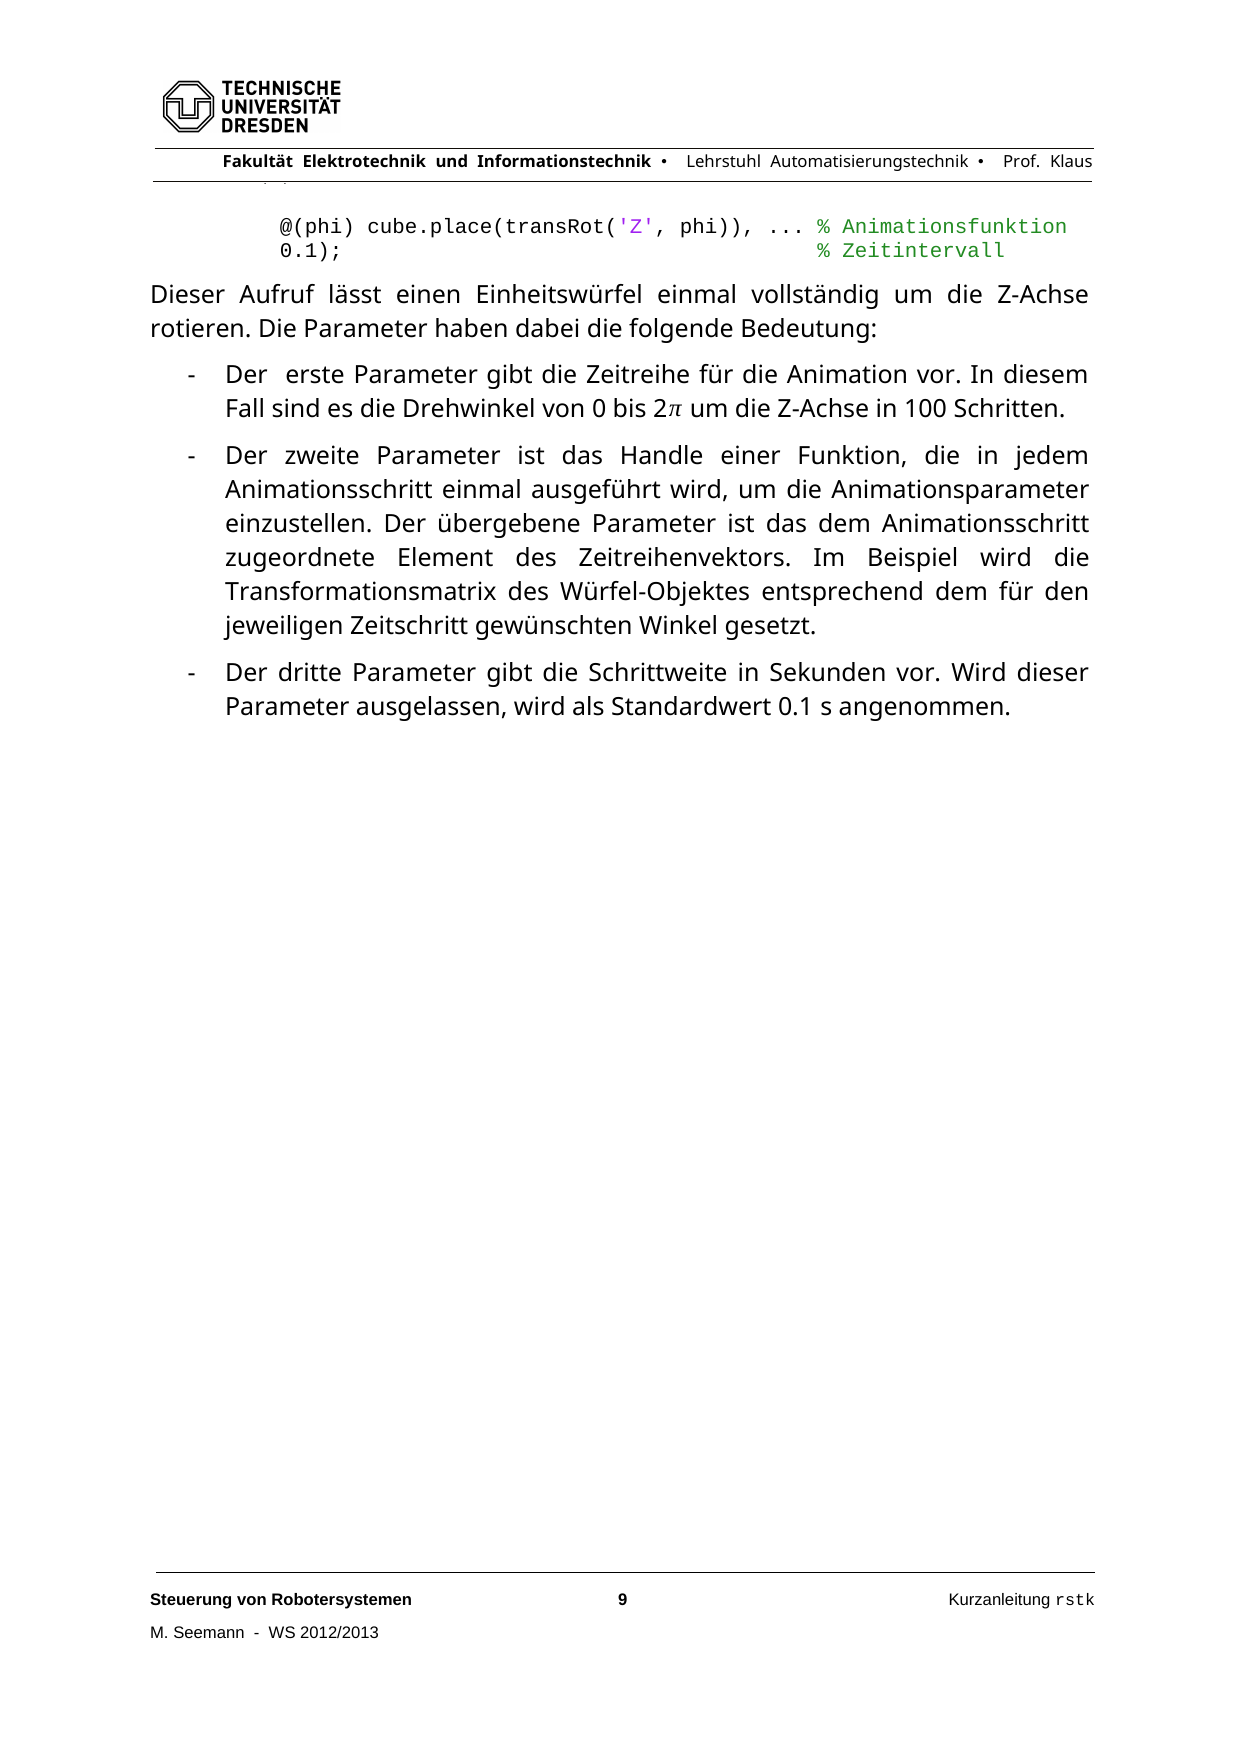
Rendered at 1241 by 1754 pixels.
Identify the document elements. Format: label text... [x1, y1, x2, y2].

list Der dritte Parameter gibt die Schrittweite in Sekunden vor. Wird dieser Parameter ausgelassen, wird als Standardwert 0.1 s angenommen. [187, 654, 1090, 722]
text Dieser Aufruf lässt einen Einheitswürfel einmal vollständig um die Z-Achse rotieren. Die Parameter haben dabei die folgende Bedeutung: [150, 276, 1090, 344]
list Der erste Parameter gibt die Zeitreihe für die Animation vor. In diesem Fall sind es die Drehwinkel von 0 bis 2 um die Z-Achse in 100 Schritten. [187, 357, 1090, 425]
picture [162, 80, 341, 133]
list Der zweite Parameter ist das Handle einer Funktion, die in jedem Animationsschritt einmal ausgeführt wird, um die Animationsparameter einzustellen. Der übergebene Parameter ist das dem Animationsschritt zugeordnete Element des Zeitreihenvektors. Im Beispiel wird die Transformationsmatrix des Würfel-Objektes entsprechend dem für den jeweiligen Zeitschritt gewünschten Winkel gesetzt. [187, 437, 1090, 642]
text 0.1); % Zeitintervall [179, 240, 1090, 264]
text @(phi) cube.place(transRot('Z', phi)), ... % Animationsfunktion [179, 216, 1090, 240]
